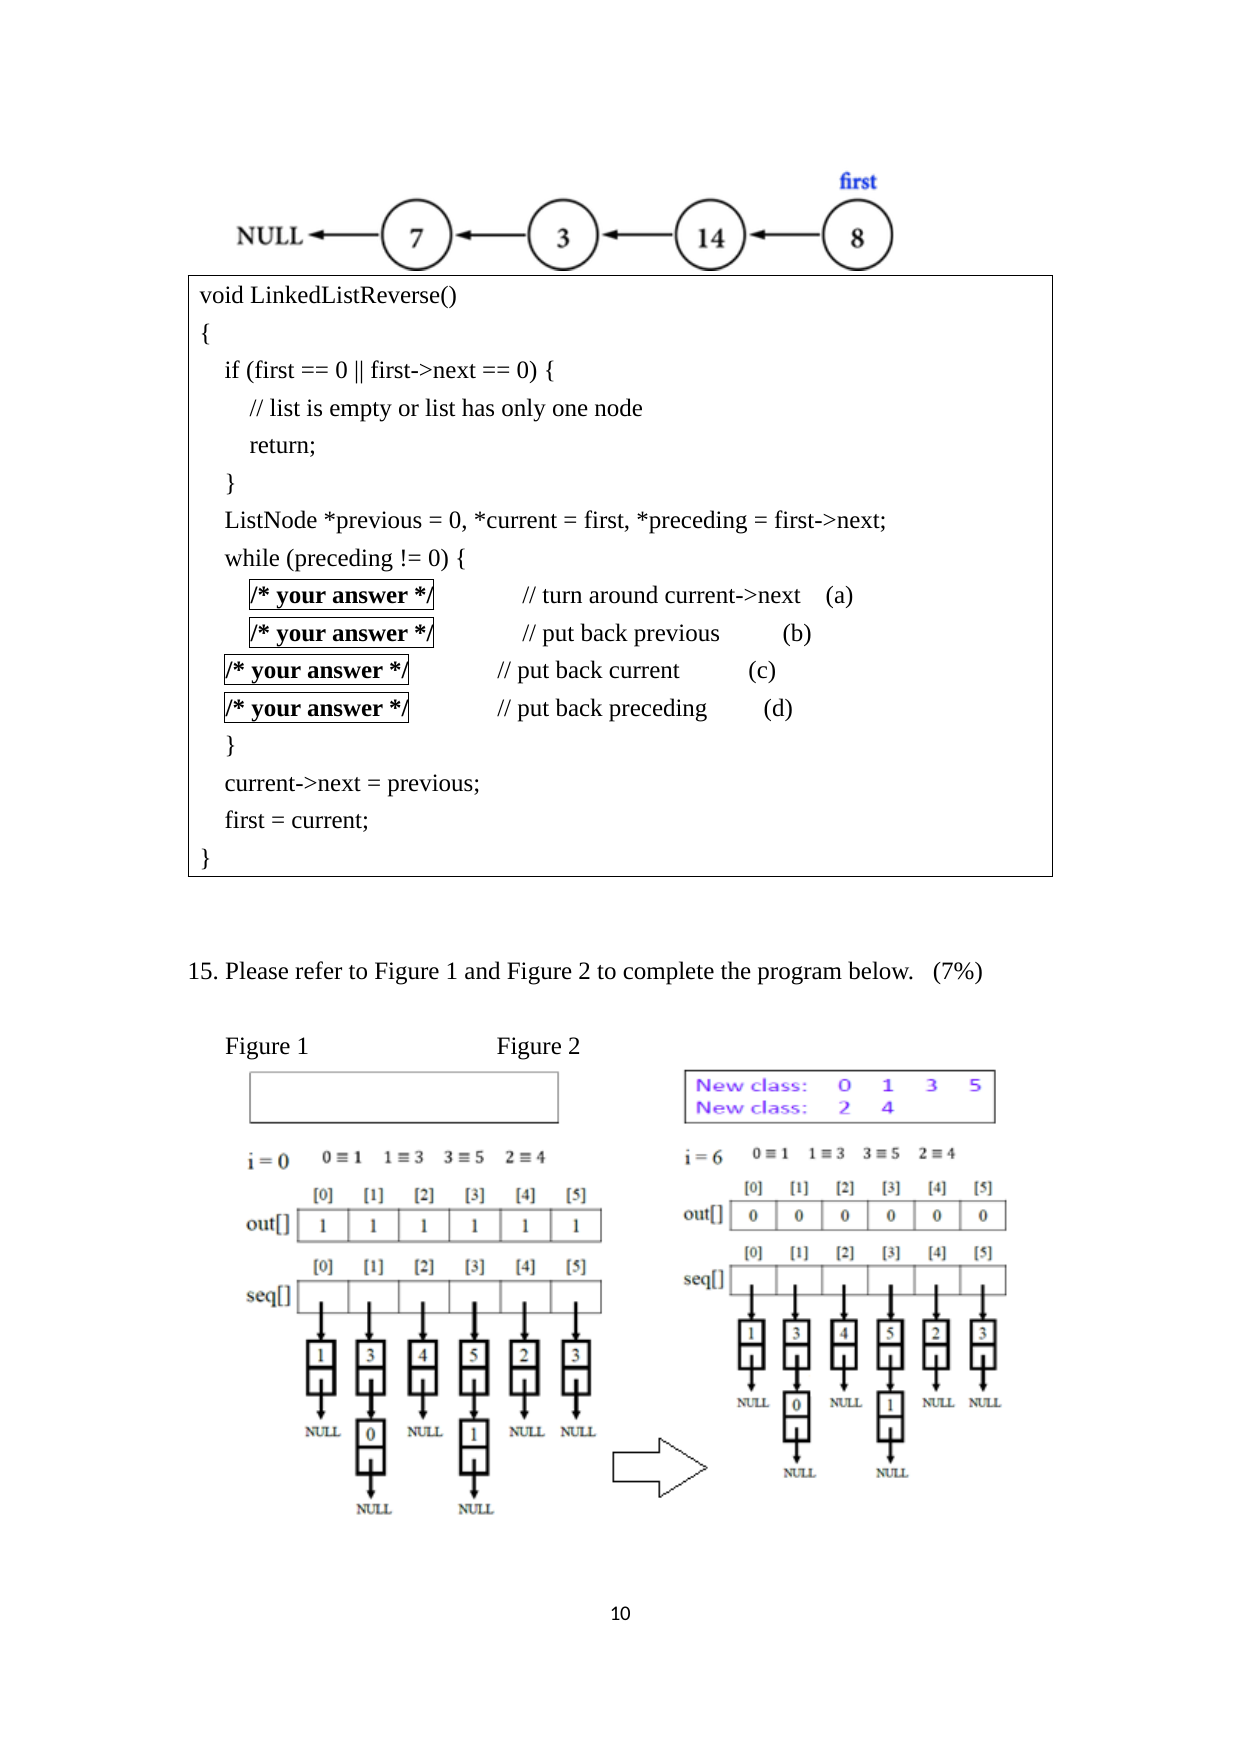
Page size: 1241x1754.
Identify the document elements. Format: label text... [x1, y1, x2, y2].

table_header void LinkedListReverse() { if (first == 0 || first->next == 0) { // list is empty or list has only one node return; } ListNode *previous = 0, *current = first, *preceding = first->next; while (preceding != 0) { /* your answer */ // turn around current->next (a) /* your answer */ // put back previous (b) /* your answer */ // put back current (c) /* your answer */ // put back preceding (d) } current->next = previous; first = current; } [189, 276, 1052, 876]
list Figure 1 Figure 2 [225, 1027, 1053, 1064]
list Please refer to Figure 1 and Figure 2 to complete the program below. (7%) [187, 952, 1053, 989]
picture [225, 162, 894, 271]
picture [225, 1064, 1091, 1547]
